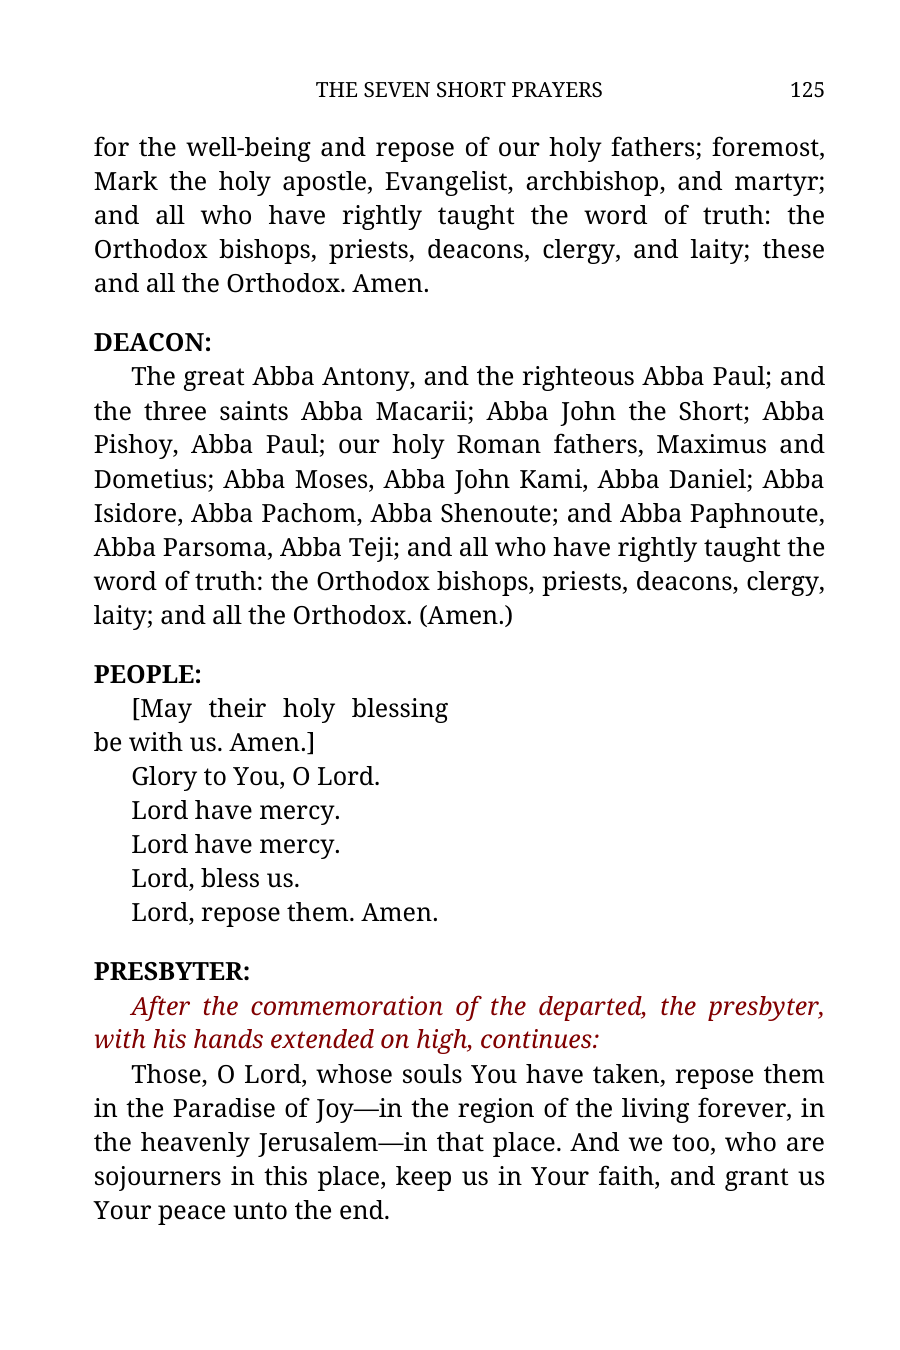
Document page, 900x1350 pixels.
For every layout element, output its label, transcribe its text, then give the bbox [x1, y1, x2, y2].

text PRESBYTER: [94, 954, 826, 988]
text DEACON: [94, 325, 826, 359]
text After the commemoration of the departed, the presbyter, with his hands extended on high, continues: [94, 988, 826, 1056]
text Those, O Lord, whose souls You have taken, repose them in the Paradise of Joy—in the region of the living forever, in the heavenly Jerusalem—in that place. And we too, who are sojourners in this place, keep us in Your faith, and grant us Your peace unto the end. [94, 1056, 826, 1227]
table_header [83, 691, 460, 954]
text PEOPLE: [94, 657, 826, 691]
text The great Abba Antony, and the righteous Abba Paul; and the three saints Abba Macarii; Abba John the Short; Abba Pishoy, Abba Paul; our holy Roman fathers, Maximus and Dometius; Abba Moses, Abba John Kami, Abba Daniel; Abba Isidore, Abba Pachom, Abba Shenoute; and Abba Paphnoute, Abba Parsoma, Abba Teji; and all who have rightly taught the word of truth: the Orthodox bishops, priests, deacons, clergy, laity; and all the Orthodox. (Amen.) [94, 359, 826, 632]
